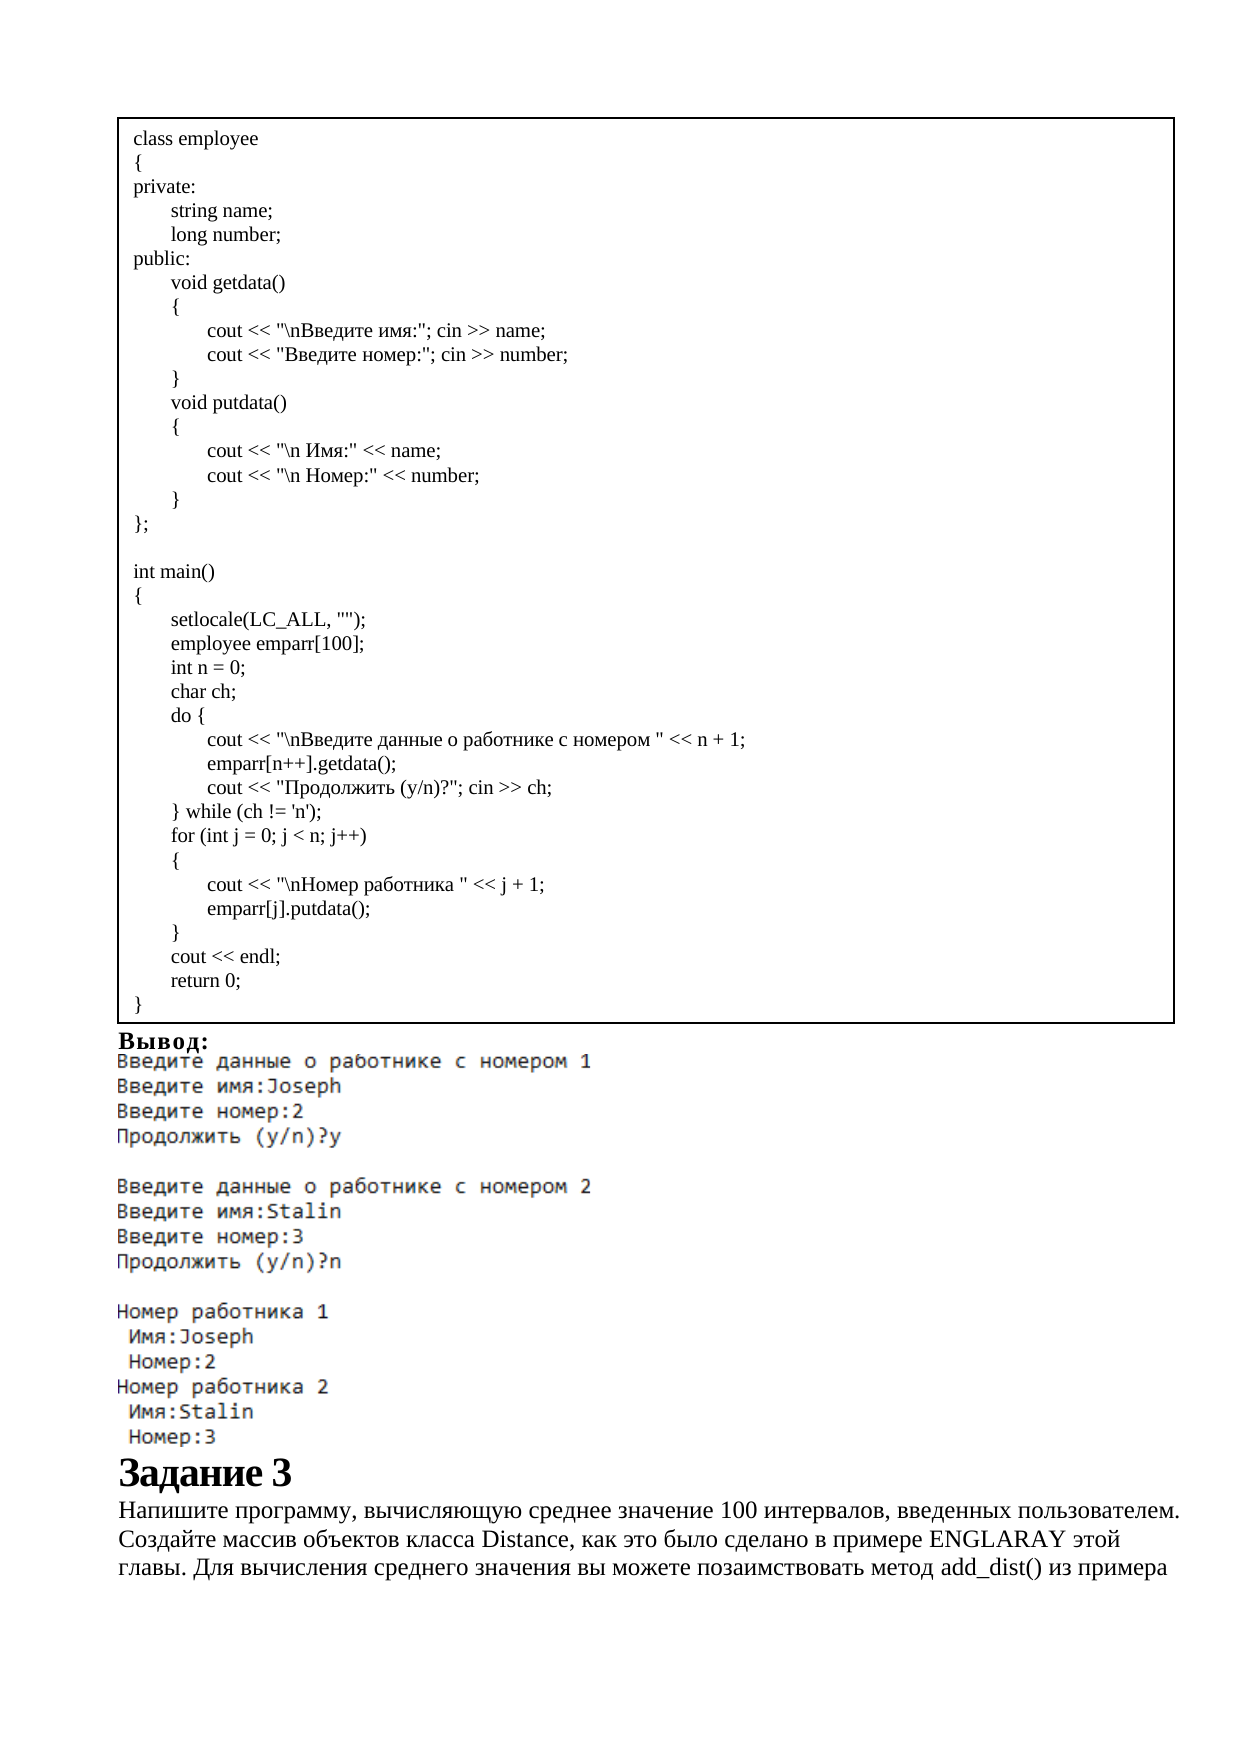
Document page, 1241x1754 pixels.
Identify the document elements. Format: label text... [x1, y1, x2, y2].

picture [118, 1054, 590, 1447]
title Задание 3 [118, 1447, 1181, 1495]
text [118, 1495, 1181, 1581]
